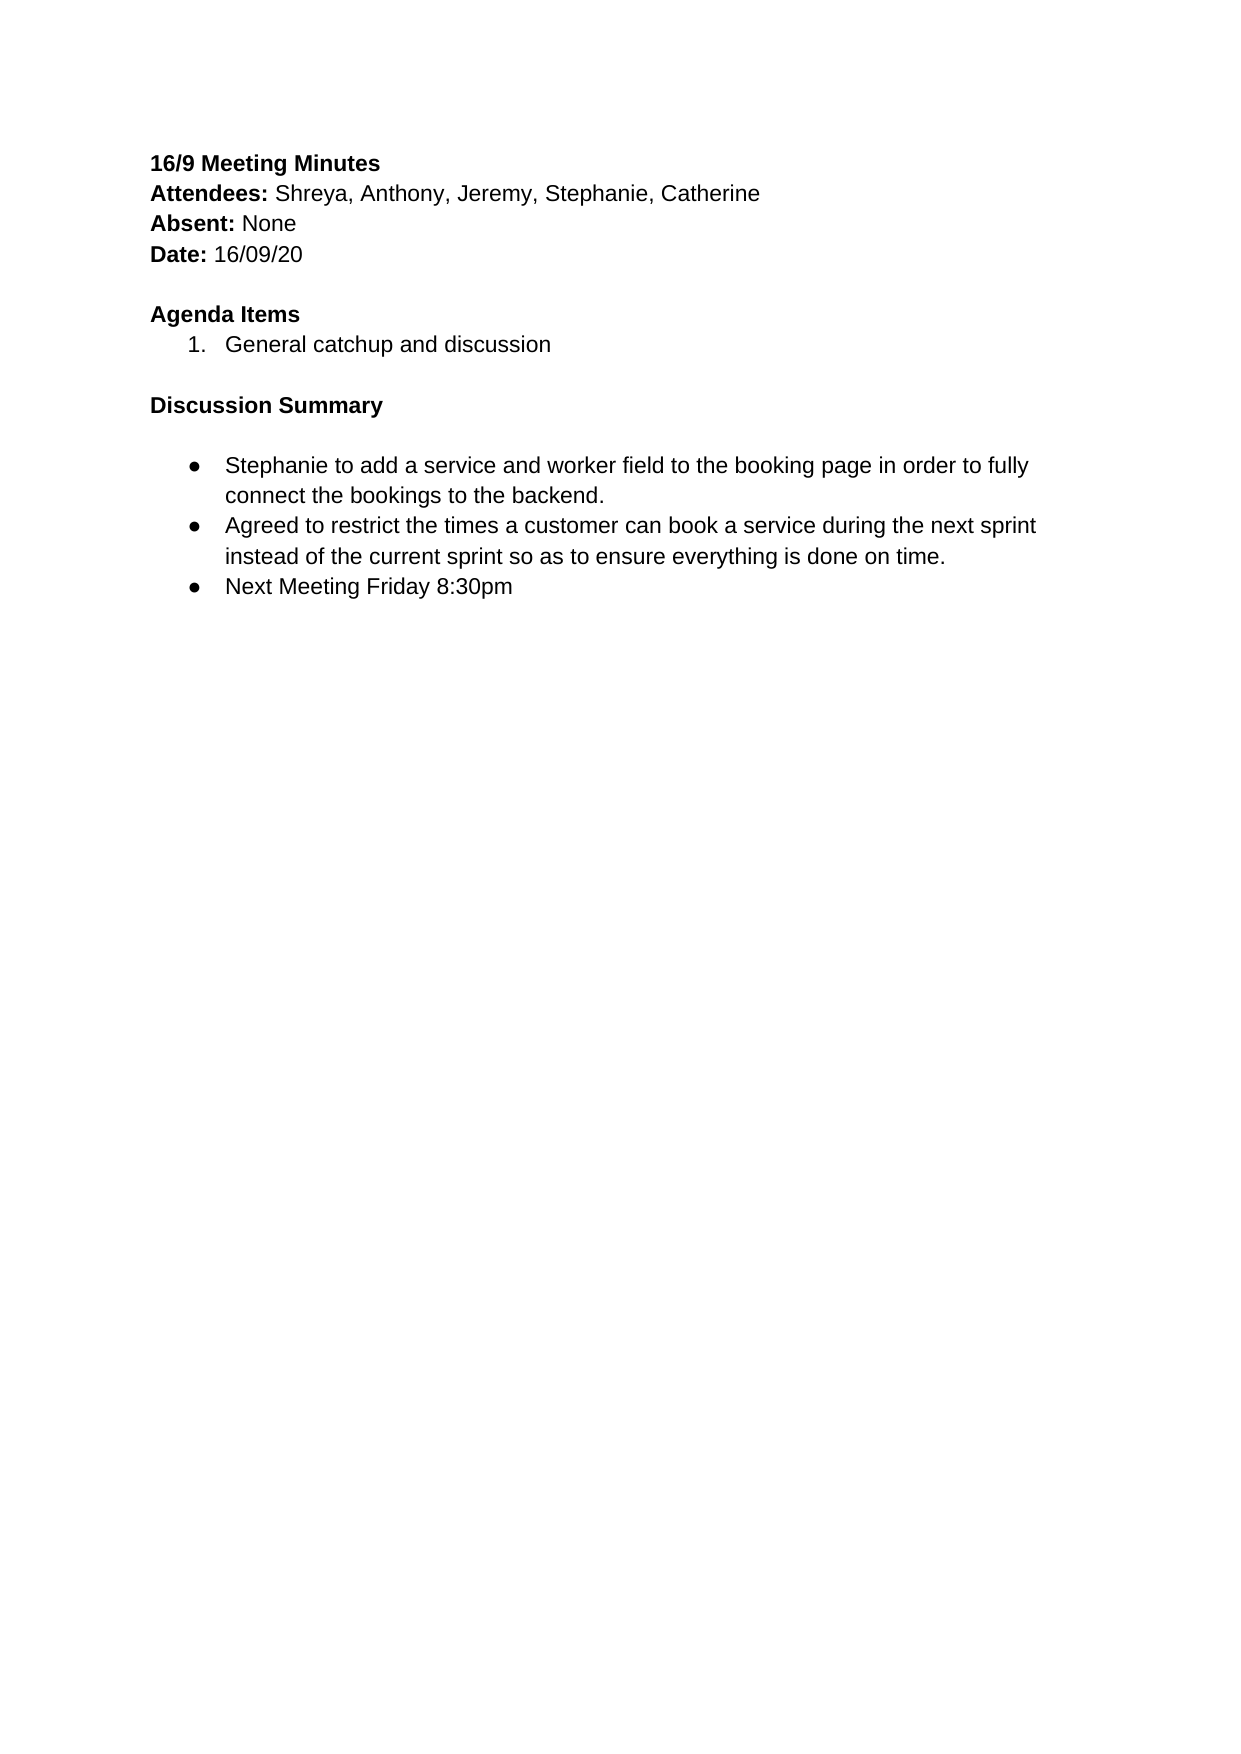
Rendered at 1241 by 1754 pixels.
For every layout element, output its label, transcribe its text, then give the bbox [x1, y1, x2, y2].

list Agreed to restrict the times a customer can book a service during the next sprint instead of the current sprint so as to ensure everything is done on time. [187, 512, 1090, 569]
text 16/9 Meeting Minutes [150, 150, 1090, 176]
list Stephanie to add a service and worker field to the booking page in order to fully connect the bookings to the backend. [187, 452, 1090, 509]
text Date: 16/09/20 [150, 241, 1090, 267]
text Discussion Summary [150, 392, 1090, 418]
text Agenda Items [150, 301, 1090, 327]
list General catchup and discussion [187, 331, 1090, 358]
text Absent: None [150, 210, 1090, 237]
text Attendees: Shreya, Anthony, Jeremy, Stephanie, Catherine [150, 180, 1090, 207]
list Next Meeting Friday 8:30pm [187, 573, 1090, 599]
